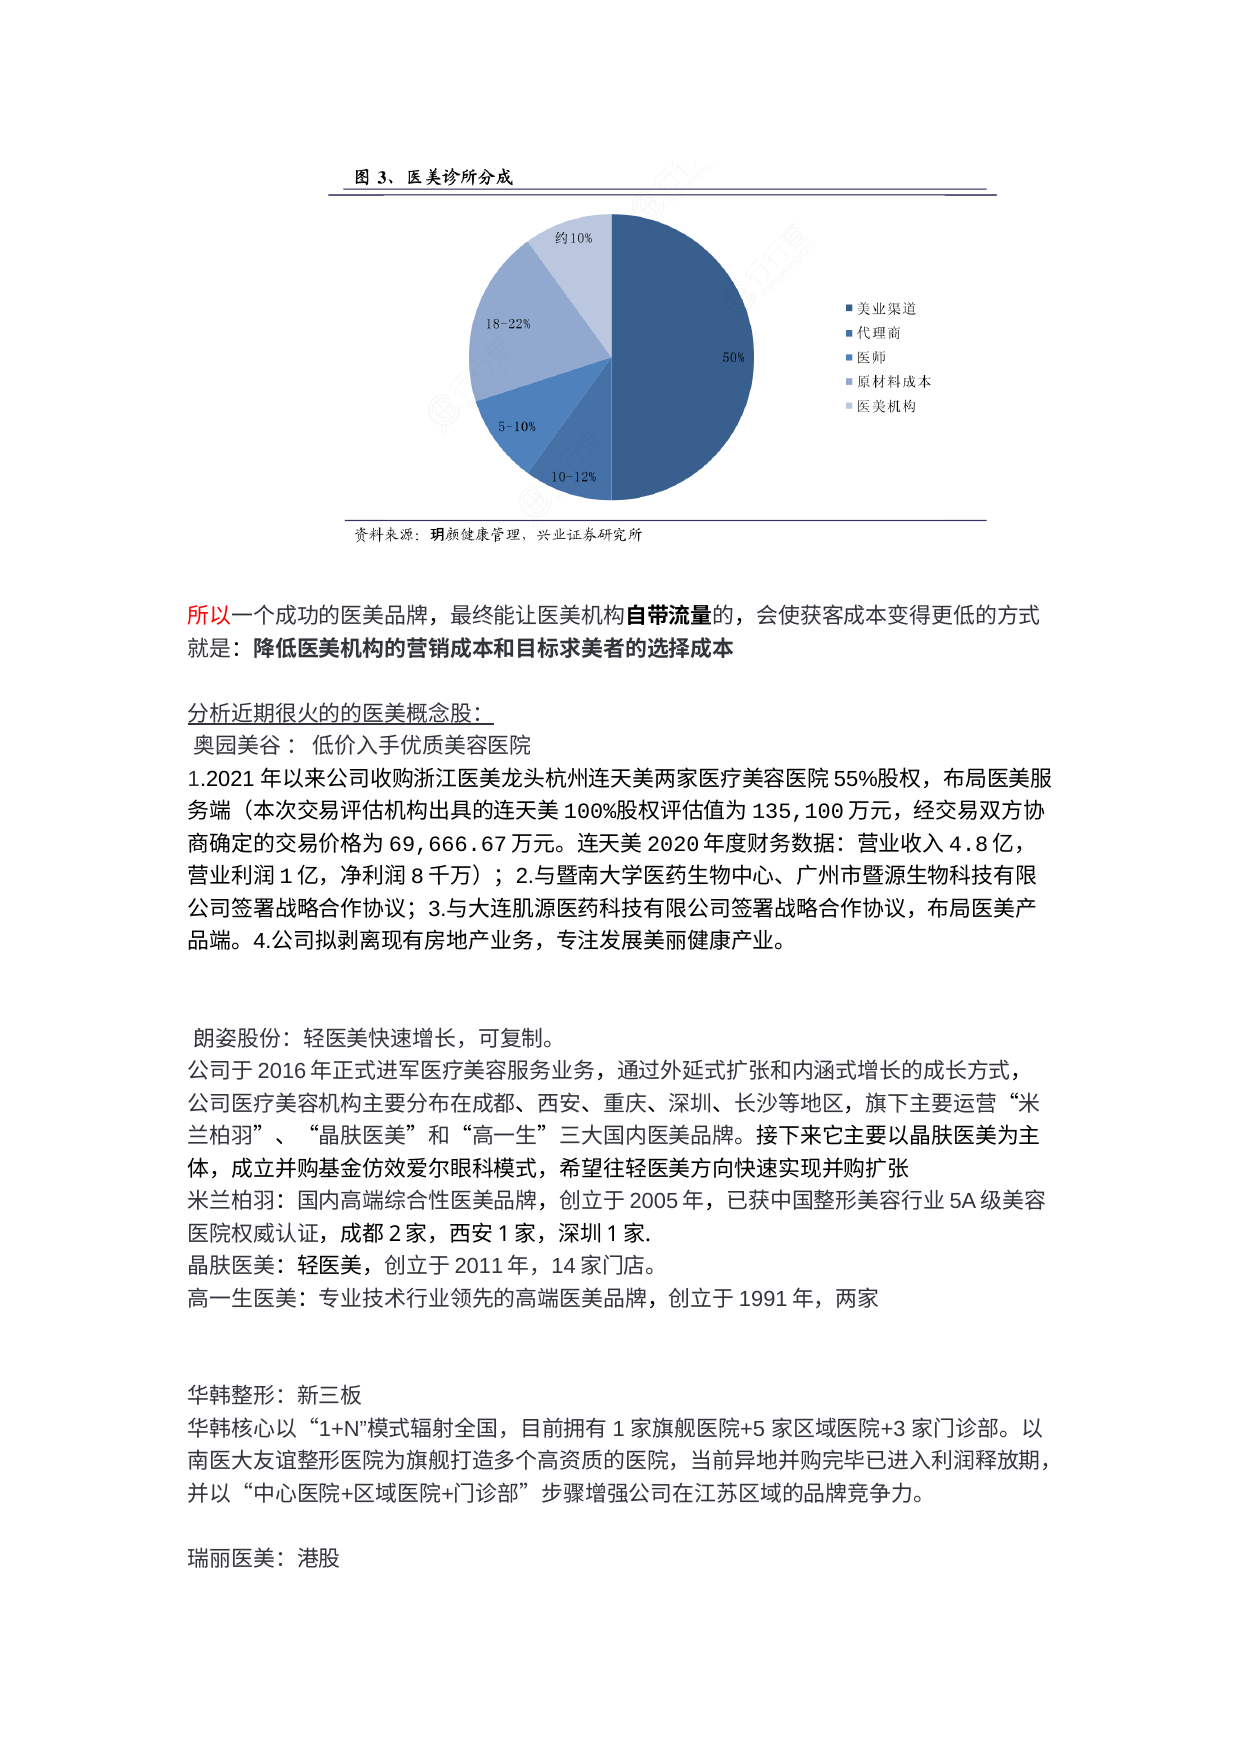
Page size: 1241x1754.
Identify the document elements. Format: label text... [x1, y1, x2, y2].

text 华韩整形：新三板 [187, 1345, 1053, 1410]
text 华韩核心以“1+N”模式辐射全国，目前拥有 1 家旗舰医院+5 家区域医院+3 家门诊部。以南医大友谊整形医院为旗舰打造多个高资质的医院，当前异地并购完毕已进入利润释放期，并以“中心医院+区域医院+门诊部”步骤增强公司在江苏区域的品牌竞争力。 [187, 1410, 1053, 1508]
text 朗姿股份：轻医美快速增长，可复制。 [187, 1020, 1053, 1053]
text 所以一个成功的医美品牌，最终能让医美机构自带流量的，会使获客成本变得更低的方式就是：降低医美机构的营销成本和目标求美者的选择成本 [187, 598, 1053, 663]
text 晶肤医美：轻医美，创立于2011年，14家门店。 [187, 1248, 1053, 1280]
text 高一生医美：专业技术行业领先的高端医美品牌，创立于1991年，两家 [187, 1280, 1053, 1313]
text 1.2021 年以来公司收购浙江医美龙头杭州连天美两家医疗美容医院55%股权，布局医美服务端（本次交易评估机构出具的连天美100%股权评估值为135,100万元，经交易双方协商确定的交易价格为69,666.67万元。连天美2020年度财务数据：营业收入4.8亿，营业利润1亿，净利润8千万）；2.与暨南大学医药生物中心、广州市暨源生物科技有限公司签署战略合作协议；3.与大连肌源医药科技有限公司签署战略合作协议，布局医美产品端。4.公司拟剥离现有房地产业务，专注发展美丽健康产业。 [187, 760, 1053, 955]
text 分析近期很火的的医美概念股： 奥园美谷 ： 低价入手优质美容医院 [187, 663, 1053, 760]
text 瑞丽医美：港股 [187, 1540, 1053, 1573]
text 公司于2016年正式进军医疗美容服务业务，通过外延式扩张和内涵式增长的成长方式，公司医疗美容机构主要分布在成都、西安、重庆、深圳、长沙等地区，旗下主要运营“米兰柏羽”、“晶肤医美”和“高一生”三大国内医美品牌。接下来它主要以晶肤医美为主体，成立并购基金仿效爱尔眼科模式，希望往轻医美方向快速实现并购扩张 米兰柏羽：国内高端综合性医美品牌，创立于2005年，已获中国整形美容行业5A级美容医院权威认证，成都2家，西安1家，深圳1家. [187, 1053, 1053, 1248]
picture [328, 162, 1000, 550]
